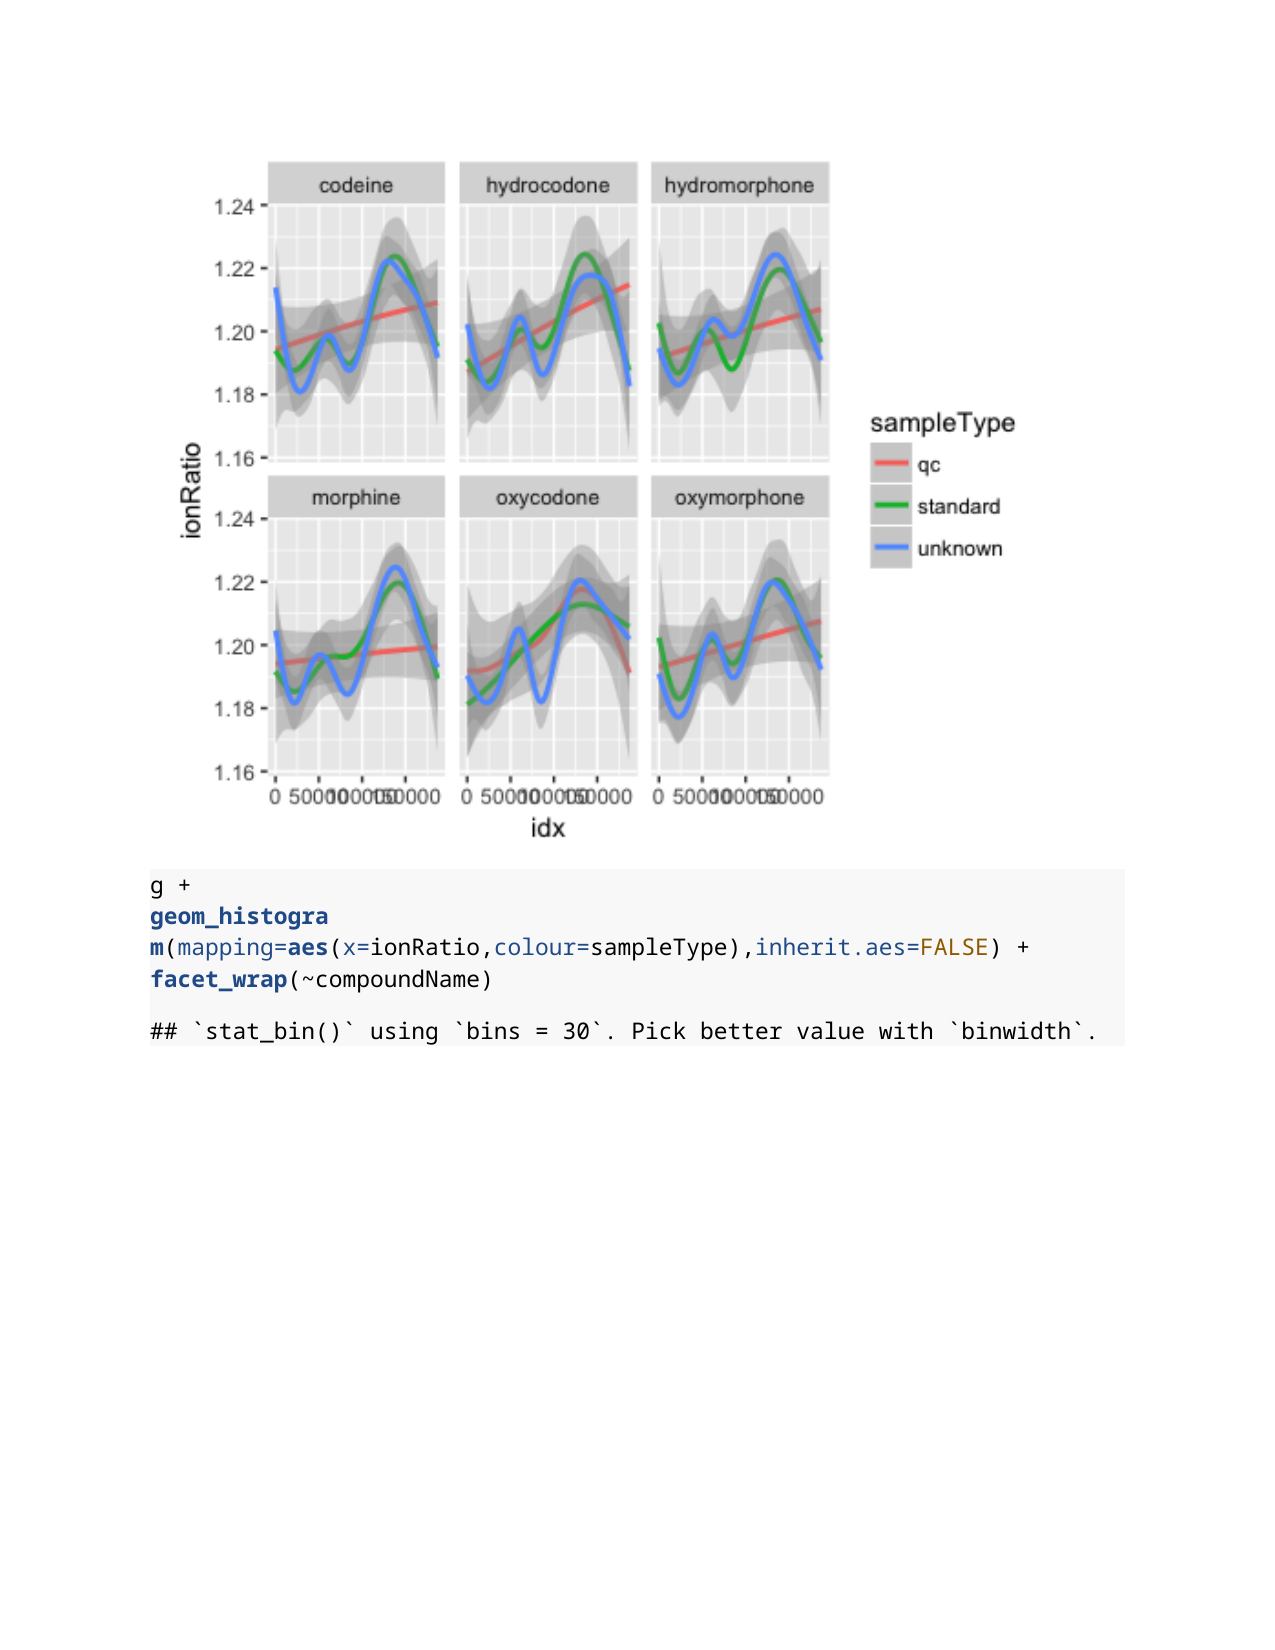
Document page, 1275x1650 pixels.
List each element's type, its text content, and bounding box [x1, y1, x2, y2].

text g + geom_histogram(mapping=aes(x=ionRatio,colour=sampleType),inherit.aes=FALSE) + facet_wrap(~compoundName) [150, 869, 1125, 994]
text ## `stat_bin()` using `bins = 30`. Pick better value with `binwidth`. [150, 1014, 1125, 1046]
picture [168, 150, 1044, 850]
